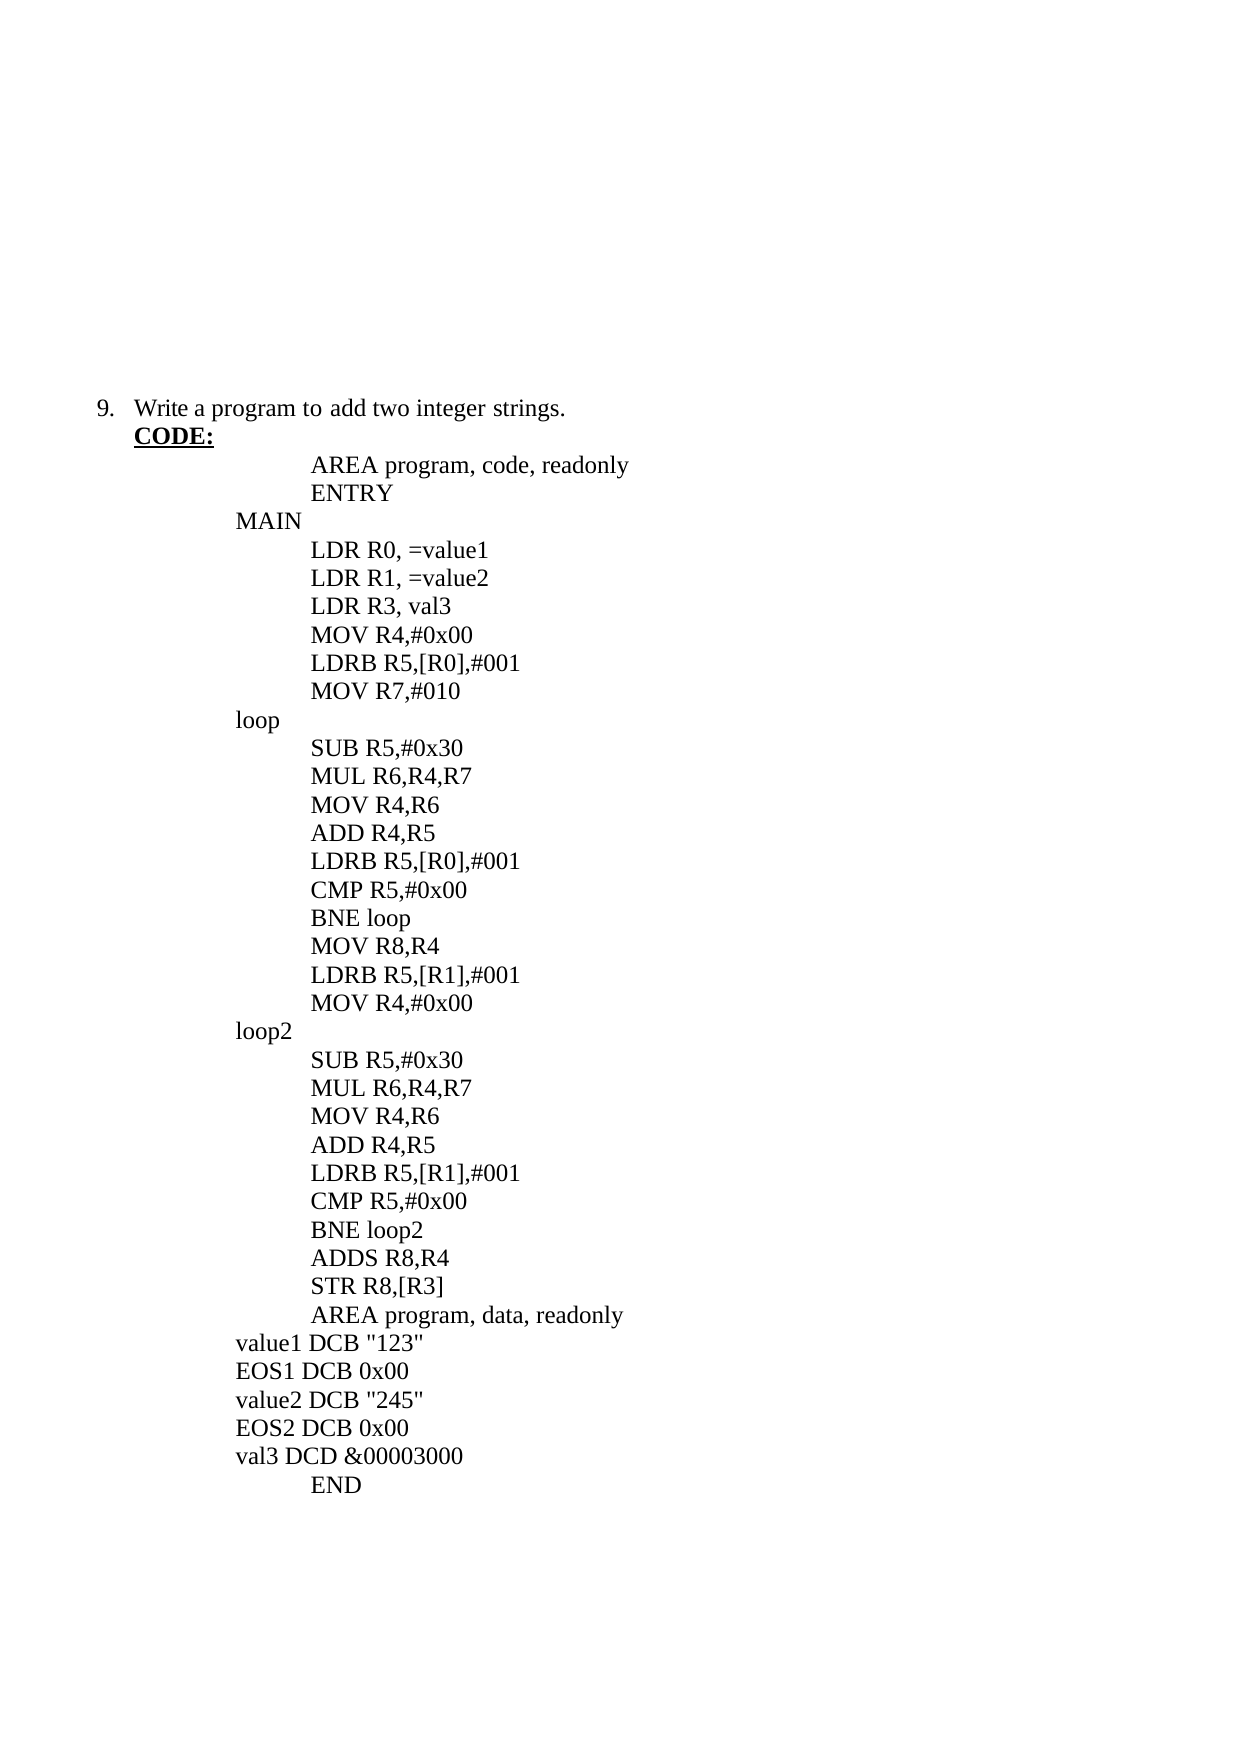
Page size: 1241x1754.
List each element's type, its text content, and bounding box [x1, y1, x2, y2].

list EOS1 DCB 0x00 [235, 1357, 1192, 1385]
list MOV R4,#0x00 [235, 989, 1192, 1017]
list AREA program, code, readonly [235, 450, 1192, 479]
list LDRB R5,[R1],#001 [235, 960, 1192, 989]
list ADDS R8,R4 [235, 1244, 1192, 1272]
list MOV R4,R6 [235, 790, 1192, 819]
list MUL R6,R4,R7 [235, 1074, 1192, 1102]
list EOS2 DCB 0x00 [235, 1414, 1192, 1442]
list BNE loop [235, 904, 1192, 932]
list ADD R4,R5 [235, 1130, 1192, 1159]
list LDR R0, =value1 [235, 535, 1192, 564]
list value1 DCB "123" [235, 1329, 1192, 1357]
list MOV R8,R4 [235, 932, 1192, 960]
list LDR R1, =value2 [235, 564, 1192, 592]
list CMP R5,#0x00 [235, 1187, 1192, 1215]
list value2 DCB "245" [235, 1385, 1192, 1414]
list val3 DCD &00003000 [235, 1442, 1192, 1470]
list END [235, 1470, 1192, 1499]
list BNE loop2 [235, 1215, 1192, 1244]
list LDR R3, val3 [235, 592, 1192, 620]
list CMP R5,#0x00 [235, 875, 1192, 904]
list AREA program, data, readonly [235, 1300, 1192, 1329]
list MOV R7,#010 [235, 677, 1192, 705]
list loop [235, 705, 1192, 734]
list ADD R4,R5 [235, 819, 1192, 847]
list MAIN [235, 507, 1192, 535]
text CODE: [133, 422, 1192, 450]
list Write a program to add two integer strings. [97, 394, 1192, 422]
list LDRB R5,[R1],#001 [235, 1159, 1192, 1187]
list loop2 [235, 1017, 1192, 1045]
list ENTRY [235, 479, 1192, 507]
list SUB R5,#0x30 [235, 734, 1192, 762]
list STR R8,[R3] [235, 1272, 1192, 1300]
list LDRB R5,[R0],#001 [235, 649, 1192, 677]
list LDRB R5,[R0],#001 [235, 847, 1192, 875]
list MOV R4,R6 [235, 1102, 1192, 1130]
list MOV R4,#0x00 [235, 620, 1192, 649]
list MUL R6,R4,R7 [235, 762, 1192, 790]
list SUB R5,#0x30 [235, 1045, 1192, 1074]
